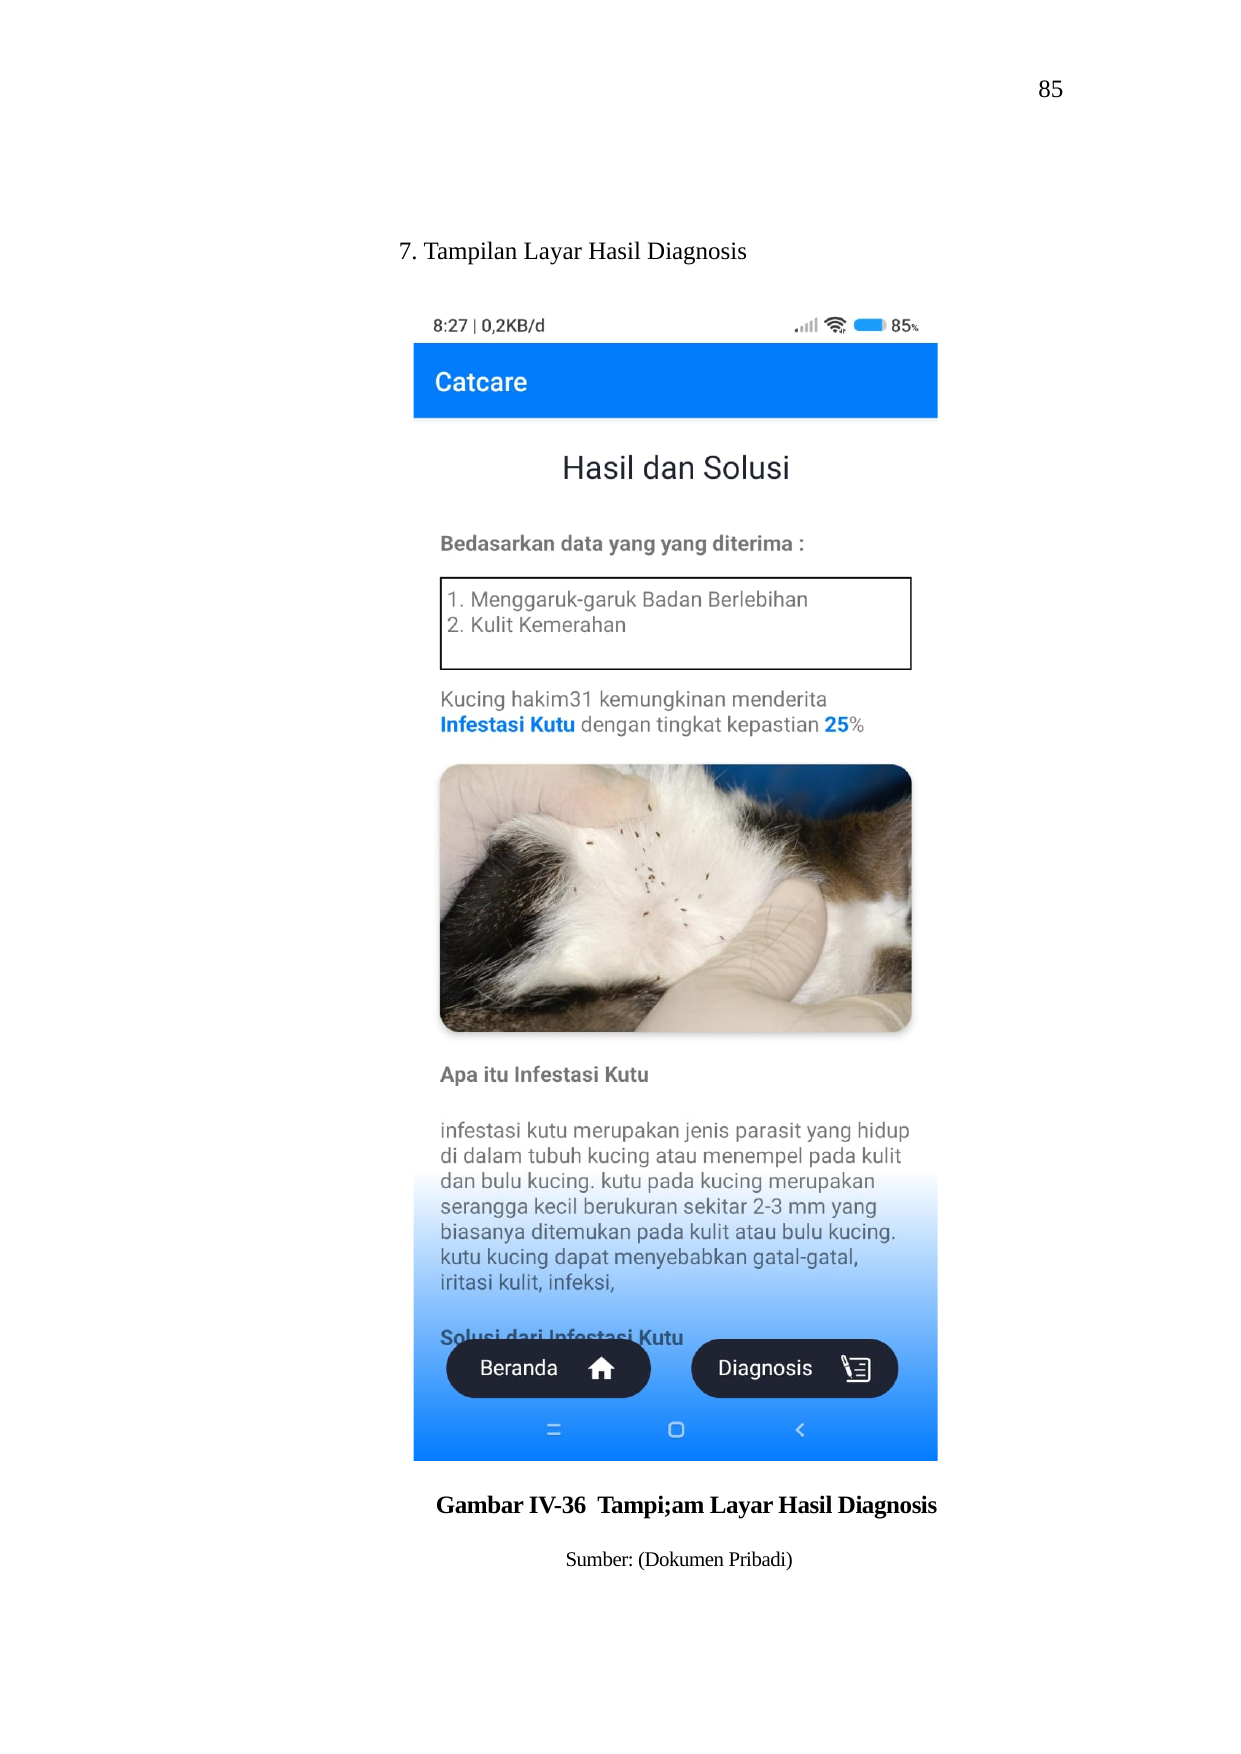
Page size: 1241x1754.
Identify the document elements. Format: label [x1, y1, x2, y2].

picture [413, 293, 938, 1461]
